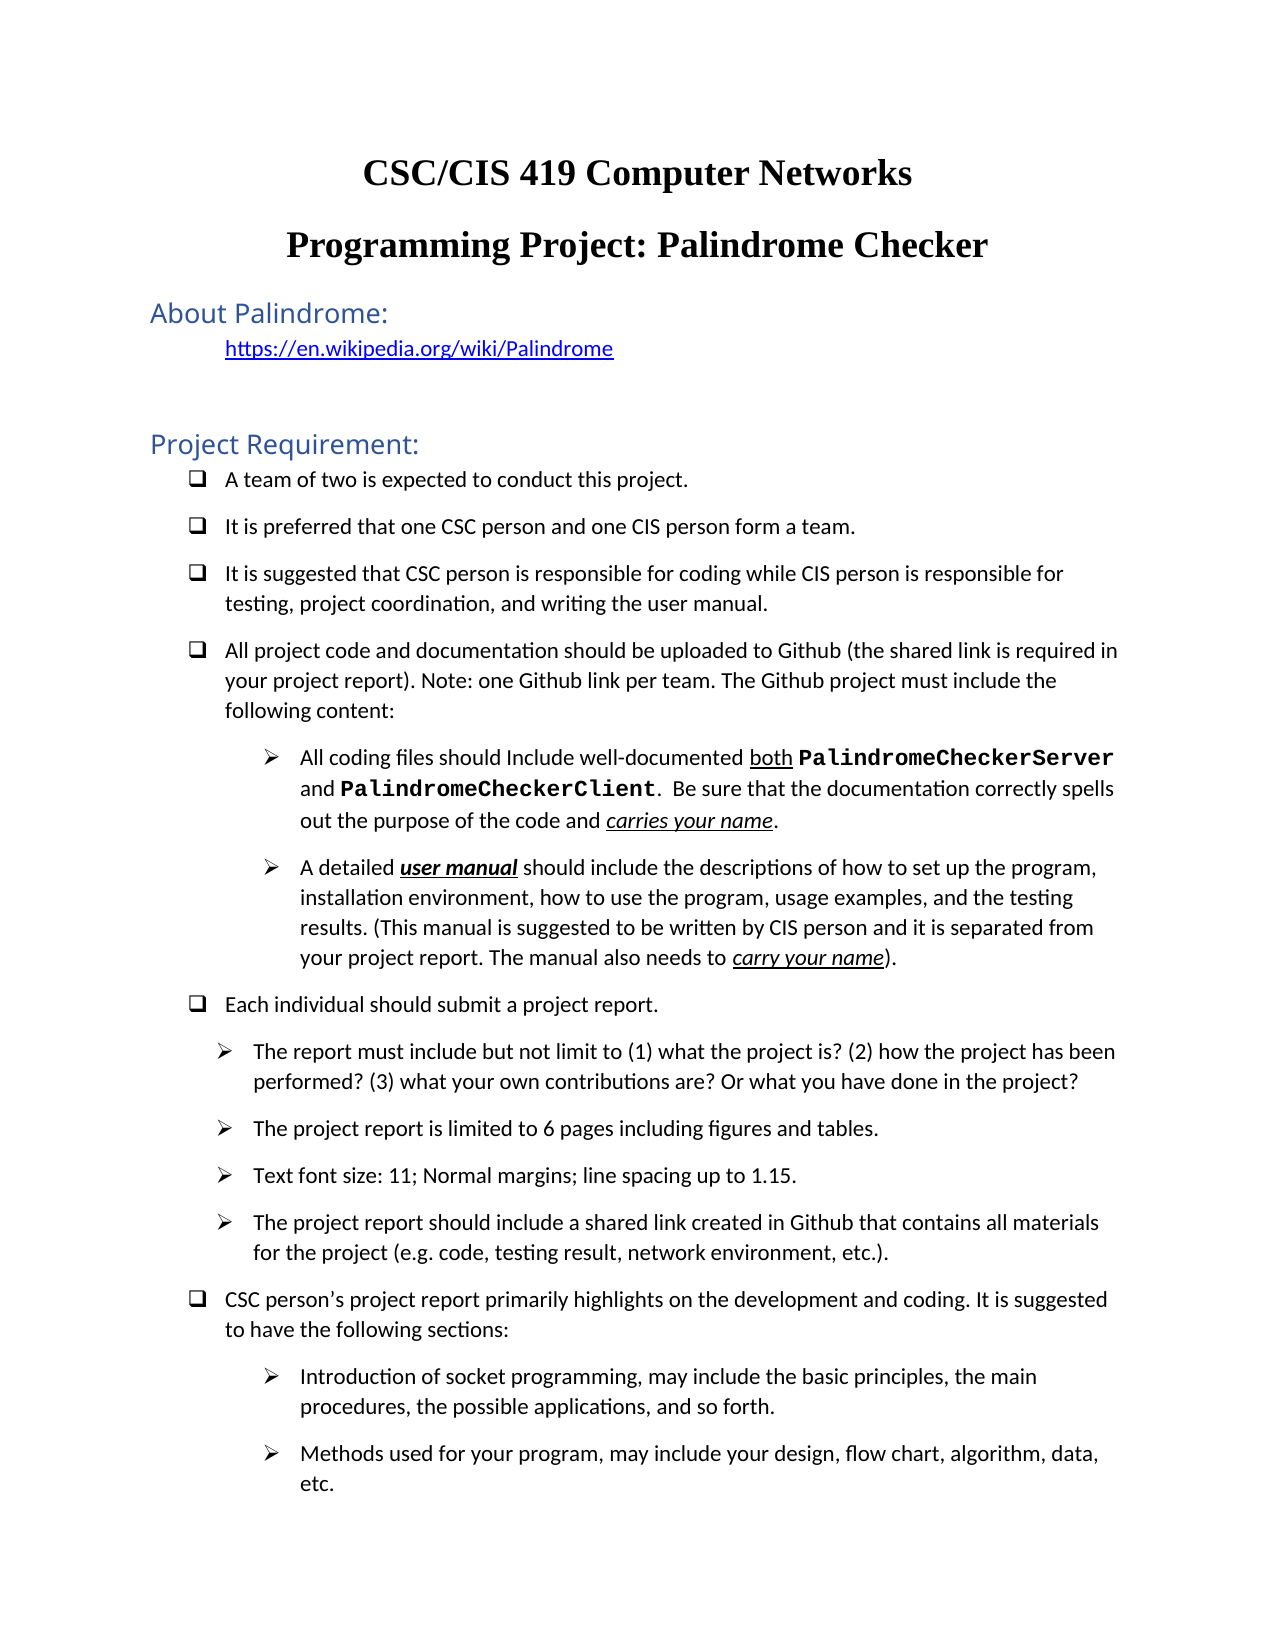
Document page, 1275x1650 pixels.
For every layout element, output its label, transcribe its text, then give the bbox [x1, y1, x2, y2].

subtitle Programming Project: Palindrome Checker [150, 222, 1125, 265]
list A detailed user manual should include the descriptions of how to set up the program, installation environment, how to use the program, usage examples, and the testing results. (This manual is suggested to be written by CIS person and it is separated from your project report. The manual also needs to carry your name). [262, 853, 1125, 971]
list Introduction of socket programming, may include the basic principles, the main procedures, the possible applications, and so forth. [262, 1362, 1125, 1420]
text https://en.wikipedia.org/wiki/Palindrome [150, 334, 1125, 362]
list Text font size: 11; Normal margins; line spacing up to 1.15. [216, 1161, 1125, 1189]
list The project report should include a shared link created in Github that contains all materials for the project (e.g. code, testing result, network environment, etc.). [216, 1208, 1125, 1266]
list The project report is limited to 6 pages including figures and tables. [216, 1114, 1125, 1142]
list All coding files should Include well-documented both PalindromeCheckerServer and PalindromeCheckerClient. Be sure that the documentation correctly spells out the purpose of the code and carries your name. [262, 743, 1125, 834]
list All project code and documentation should be uploaded to Github (the shared link is required in your project report). Note: one Github link per team. The Github project must include the following content: [187, 636, 1125, 724]
list The report must include but not limit to (1) what the project is? (2) how the project has been performed? (3) what your own contributions are? Or what you have done in the project? [216, 1037, 1125, 1095]
list It is suggested that CSC person is responsible for coding while CIS person is responsible for testing, project coordination, and writing the user manual. [187, 559, 1125, 617]
list Methods used for your program, may include your design, flow chart, algorithm, data, etc. [262, 1439, 1125, 1497]
subtitle CSC/CIS 419 Computer Networks [150, 150, 1125, 193]
subtitle About Palindrome: [150, 294, 1125, 331]
list CSC person’s project report primarily highlights on the development and coding. It is suggested to have the following sections: [187, 1285, 1125, 1343]
list It is preferred that one CSC person and one CIS person form a team. [187, 512, 1125, 540]
list Each individual should submit a project report. [187, 990, 1125, 1018]
list A team of two is expected to conduct this project. [187, 465, 1125, 493]
subtitle Project Requirement: [150, 425, 1125, 462]
